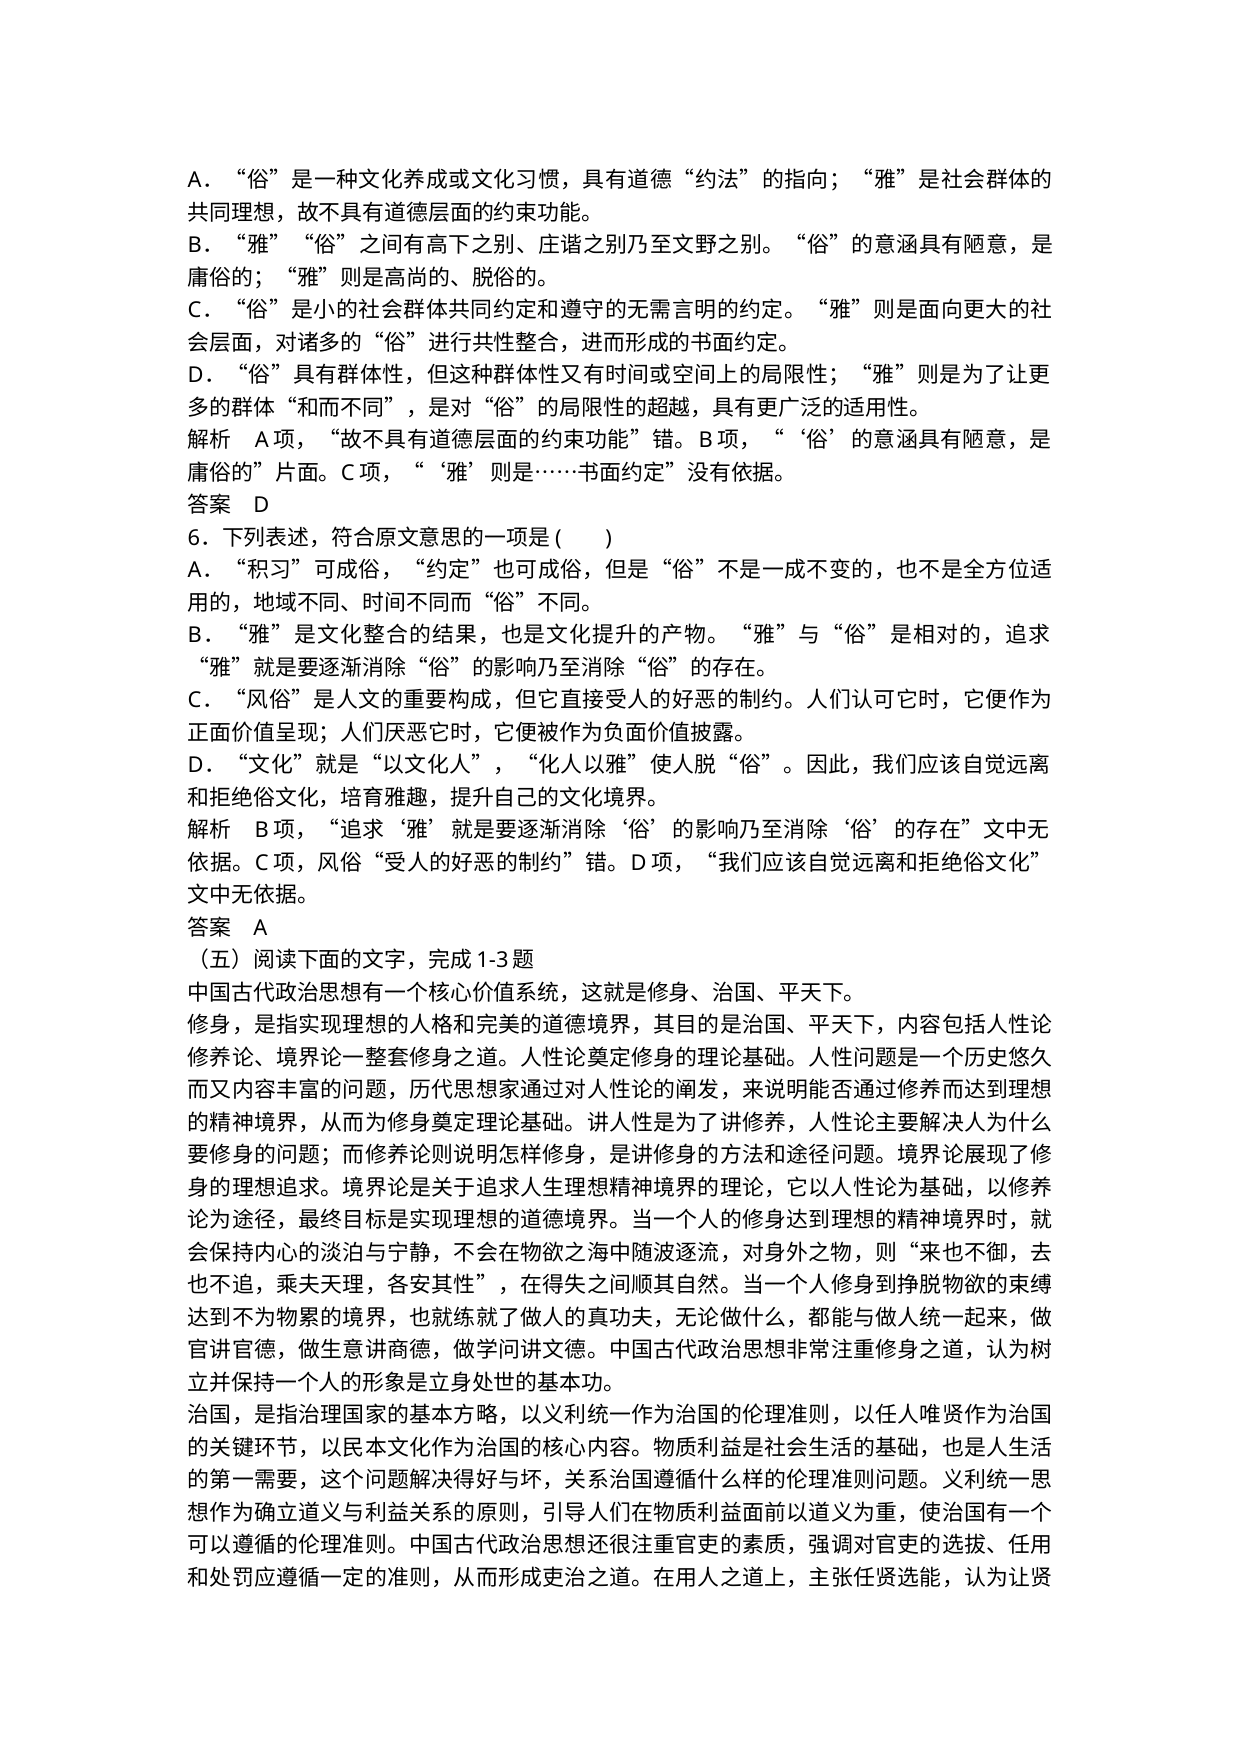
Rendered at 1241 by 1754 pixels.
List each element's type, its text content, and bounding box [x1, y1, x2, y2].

text C．“俗”是小的社会群体共同约定和遵守的无需言明的约定。“雅”则是面向更大的社会层面，对诸多的“俗”进行共性整合，进而形成的书面约定。 [187, 292, 1053, 357]
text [187, 1397, 1053, 1592]
text B．“雅”是文化整合的结果，也是文化提升的产物。“雅”与“俗”是相对的，追求“雅”就是要逐渐消除“俗”的影响乃至消除“俗”的存在。 [187, 617, 1053, 682]
text 解析 B项，“追求‘雅’就是要逐渐消除‘俗’的影响乃至消除‘俗’的存在”文中无依据。C项，风俗“受人的好恶的制约”错。D项，“我们应该自觉远离和拒绝俗文化”文中无依据。 [187, 812, 1053, 909]
text 解析 A项，“故不具有道德层面的约束功能”错。B项，“‘俗’的意涵具有陋意，是庸俗的”片面。C项，“‘雅’则是……书面约定”没有依据。 [187, 422, 1053, 487]
text 中国古代政治思想有一个核心价值系统，这就是修身、治国、平天下。 [187, 974, 1053, 1007]
text A．“俗”是一种文化养成或文化习惯，具有道德“约法”的指向；“雅”是社会群体的共同理想，故不具有道德层面的约束功能。 [187, 162, 1053, 227]
text D．“俗”具有群体性，但这种群体性又有时间或空间上的局限性；“雅”则是为了让更多的群体“和而不同”，是对“俗”的局限性的超越，具有更广泛的适用性。 [187, 357, 1053, 422]
text 修身，是指实现理想的人格和完美的道德境界，其目的是治国、平天下，内容包括人性论、修养论、境界论一整套修身之道。人性论奠定修身的理论基础。人性问题是一个历史悠久而又内容丰富的问题，历代思想家通过对人性论的阐发，来说明能否通过修养而达到理想的精神境界，从而为修身奠定理论基础。讲人性是为了讲修养，人性论主要解决人为什么要修身的问题；而修养论则说明怎样修身，是讲修身的方法和途径问题。境界论展现了修身的理想追求。境界论是关于追求人生理想精神境界的理论，它以人性论为基础，以修养论为途径，最终目标是实现理想的道德境界。当一个人的修身达到理想的精神境界时，就会保持内心的淡泊与宁静，不会在物欲之海中随波逐流，对身外之物，则“来也不御，去也不追，乘夫天理，各安其性”，在得失之间顺其自然。当一个人修身到挣脱物欲的束缚，达到不为物累的境界，也就练就了做人的真功夫，无论做什么，都能与做人统一起来，做官讲官德，做生意讲商德，做学问讲文德。中国古代政治思想非常注重修身之道，认为树立并保持一个人的形象是立身处世的基本功。 [187, 1007, 1053, 1397]
text B．“雅”“俗”之间有高下之别、庄谐之别乃至文野之别。“俗”的意涵具有陋意，是庸俗的；“雅”则是高尚的、脱俗的。 [187, 227, 1053, 292]
text A．“积习”可成俗，“约定”也可成俗，但是“俗”不是一成不变的，也不是全方位适用的，地域不同、时间不同而“俗”不同。 [187, 552, 1053, 617]
text D．“文化”就是“以文化人”，“化人以雅”使人脱“俗”。因此，我们应该自觉远离和拒绝俗文化，培育雅趣，提升自己的文化境界。 [187, 747, 1053, 812]
text 答案 D [187, 487, 1053, 519]
text C．“风俗”是人文的重要构成，但它直接受人的好恶的制约。人们认可它时，它便作为正面价值呈现；人们厌恶它时，它便被作为负面价值披露。 [187, 682, 1053, 747]
text （五）阅读下面的文字，完成1-3题 [187, 942, 1053, 974]
text 6．下列表述，符合原文意思的一项是 ( ) [187, 519, 1053, 552]
text 答案 A [187, 909, 1053, 942]
